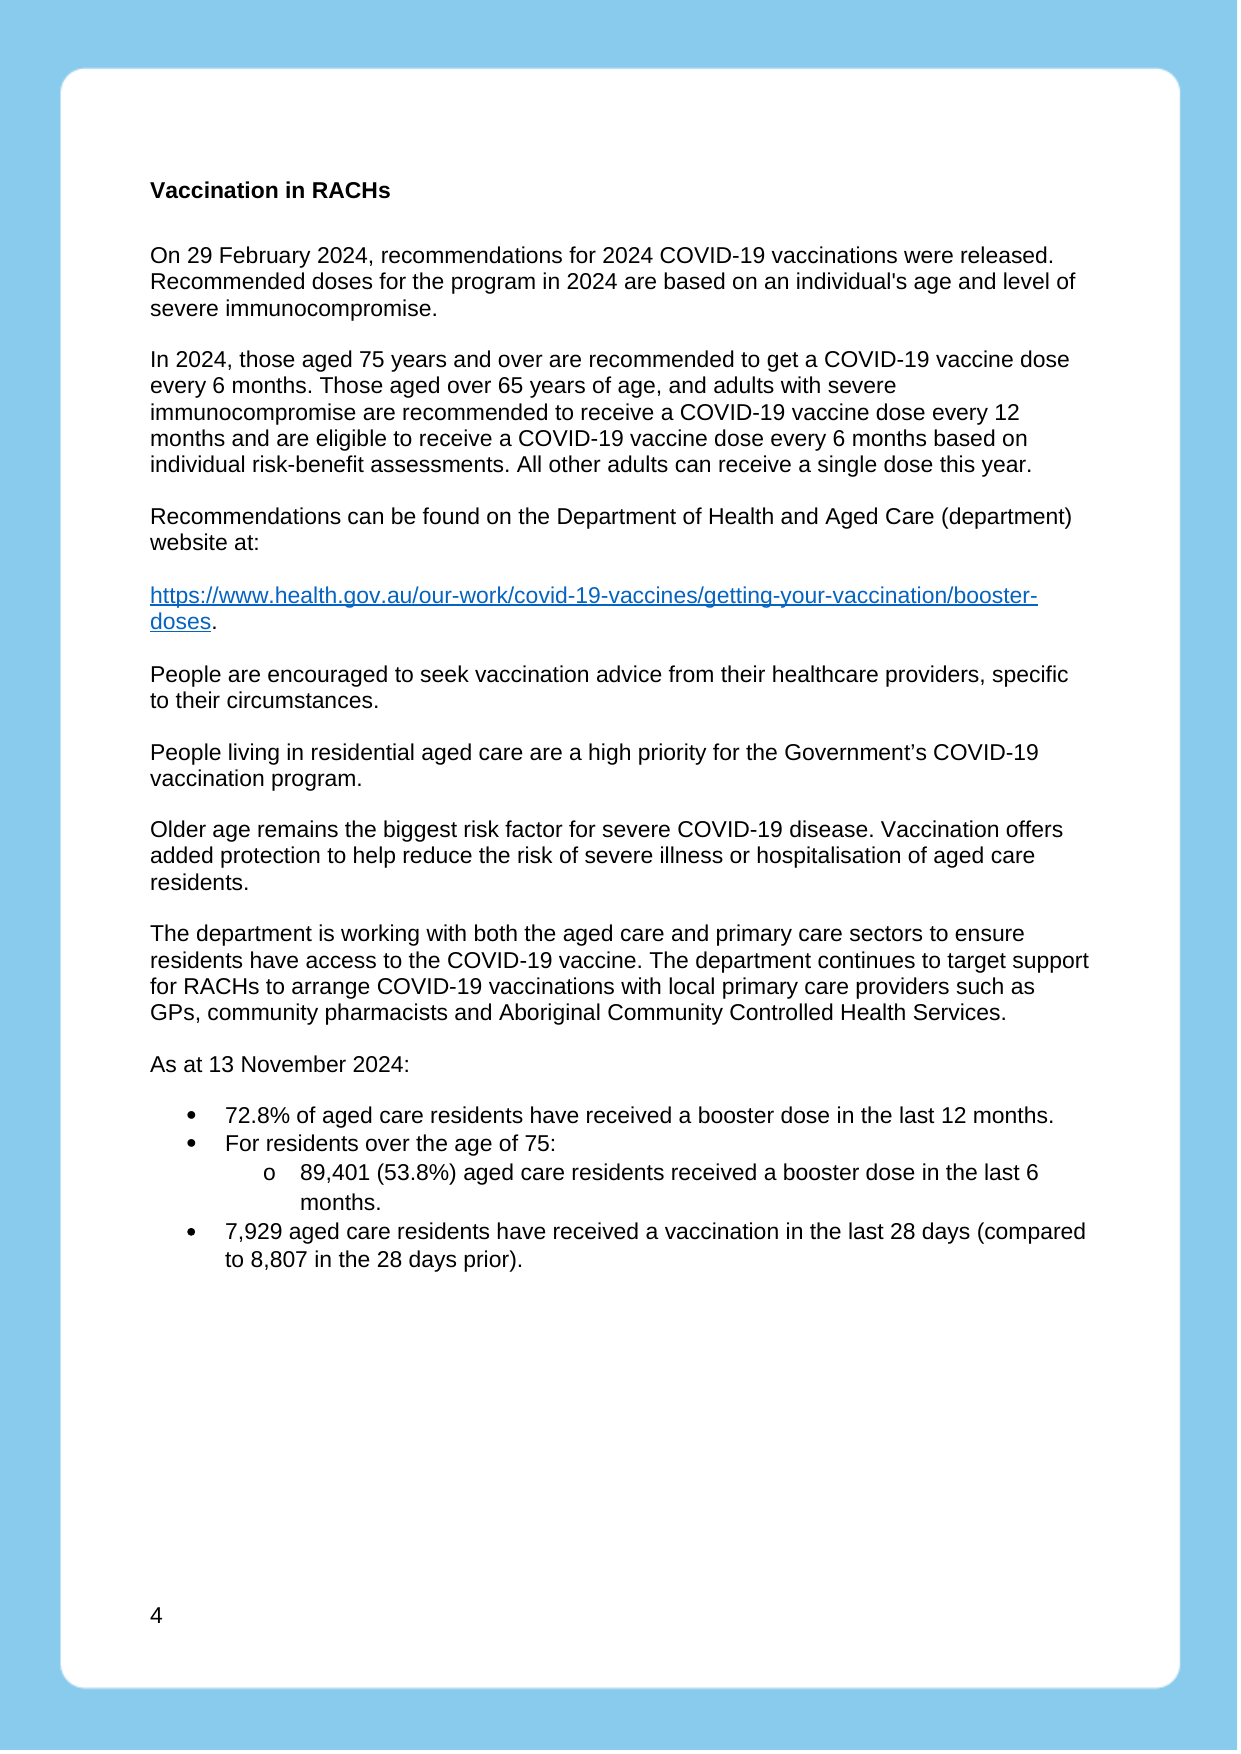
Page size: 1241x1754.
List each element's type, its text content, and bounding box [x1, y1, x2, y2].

text As at 13 November 2024: [150, 1051, 1090, 1077]
text Older age remains the biggest risk factor for severe COVID-19 disease. Vaccination offers added protection to help reduce the risk of severe illness or hospitalisation of aged care residents. [150, 816, 1090, 895]
list For residents over the age of 75: [187, 1130, 1090, 1157]
picture [0, 0, 1238, 1750]
text Vaccination in RACHs [150, 177, 1090, 229]
text Recommendations can be found on the Department of Health and Aged Care (department) website at: https://www.health.gov.au/our-work/covid-19-vaccines/getting-your-vaccination/booster-doses. People are encouraged to seek vaccination advice from their healthcare providers, specific to their circumstances. [150, 503, 1090, 713]
list 7,929 aged care residents have received a vaccination in the last 28 days (compared to 8,807 in the 28 days prior). [187, 1218, 1090, 1272]
text People living in residential aged care are a high priority for the Government’s COVID-19 vaccination program. [150, 738, 1090, 791]
text In 2024, those aged 75 years and over are recommended to get a COVID-19 vaccine dose every 6 months. Those aged over 65 years of age, and adults with severe immunocompromise are recommended to receive a COVID-19 vaccine dose every 12 months and are eligible to receive a COVID-19 vaccine dose every 6 months based on individual risk-benefit assessments. All other adults can receive a single dose this year. [150, 346, 1090, 478]
text The department is working with both the aged care and primary care sectors to ensure residents have access to the COVID-19 vaccine. The department continues to target support for RACHs to arrange COVID-19 vaccinations with local primary care providers such as GPs, community pharmacists and Aboriginal Community Controlled Health Services. [150, 920, 1090, 1026]
text On 29 February 2024, recommendations for 2024 COVID-19 vaccinations were released. Recommended doses for the program in 2024 are based on an individual's age and level of severe immunocompromise. [150, 242, 1090, 321]
list 89,401 (53.8%) aged care residents received a booster dose in the last 6 months. [262, 1159, 1090, 1216]
list 72.8% of aged care residents have received a booster dose in the last 12 months. [187, 1102, 1090, 1128]
